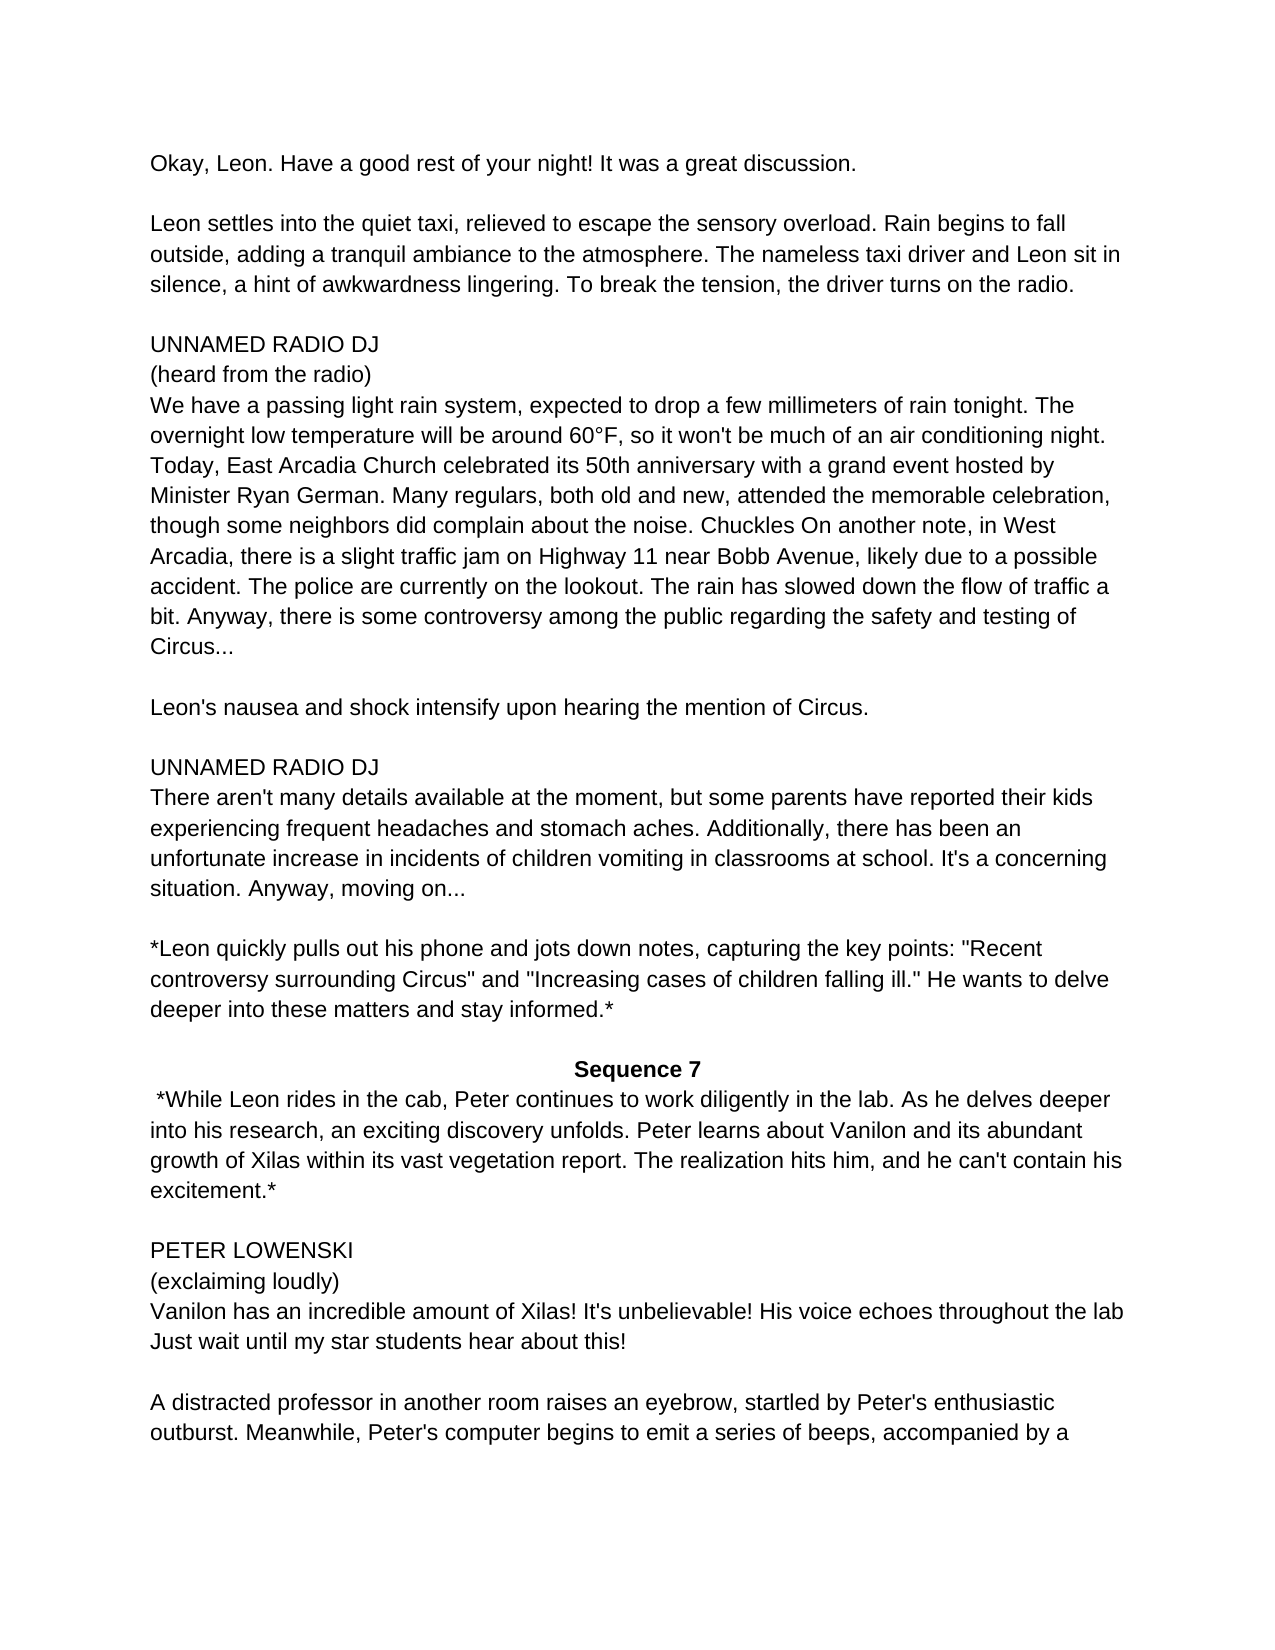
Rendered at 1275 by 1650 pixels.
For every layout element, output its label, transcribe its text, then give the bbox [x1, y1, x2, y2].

text There aren't many details available at the moment, but some parents have reported their kids experiencing frequent headaches and stomach aches. Additionally, there has been an unfortunate increase in incidents of children vomiting in classrooms at school. It's a concerning situation. Anyway, moving on... [150, 784, 1125, 901]
text *While Leon rides in the cab, Peter continues to work diligently in the lab. As he delves deeper into his research, an exciting discovery unfolds. Peter learns about Vanilon and its abundant growth of Xilas within its vast vegetation report. The realization hits him, and he can't contain his excitement.* [150, 1086, 1125, 1203]
text PETER LOWENSKI [150, 1237, 1125, 1264]
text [150, 1388, 1125, 1445]
text Leon settles into the quiet taxi, relieved to escape the sensory overload. Rain begins to fall outside, adding a tranquil ambiance to the atmosphere. The nameless taxi driver and Leon sit in silence, a hint of awkwardness lingering. To break the tension, the driver turns on the radio. [150, 210, 1125, 297]
text Leon's nausea and shock intensify upon hearing the mention of Circus. [150, 694, 1125, 720]
text (heard from the radio) [150, 361, 1125, 388]
text UNNAMED RADIO DJ [150, 754, 1125, 781]
text We have a passing light rain system, expected to drop a few millimeters of rain tonight. The overnight low temperature will be around 60°F, so it won't be much of an air conditioning night. Today, East Arcadia Church celebrated its 50th anniversary with a grand event hosted by Minister Ryan German. Many regulars, both old and new, attended the memorable celebration, though some neighbors did complain about the noise. Chuckles On another note, in West Arcadia, there is a slight traffic jam on Highway 11 near Bobb Avenue, likely due to a possible accident. The police are currently on the lookout. The rain has slowed down the flow of traffic a bit. Anyway, there is some controversy among the public regarding the safety and testing of Circus... [150, 392, 1125, 660]
text Vanilon has an incredible amount of Xilas! It's unbelievable! His voice echoes throughout the lab Just wait until my star students hear about this! [150, 1298, 1125, 1354]
text UNNAMED RADIO DJ [150, 331, 1125, 358]
text *Leon quickly pulls out his phone and jots down notes, capturing the key points: "Recent controversy surrounding Circus" and "Increasing cases of children falling ill." He wants to delve deeper into these matters and stay informed.* [150, 935, 1125, 1022]
text Okay, Leon. Have a good rest of your night! It was a great discussion. [150, 150, 1125, 176]
text Sequence 7 [150, 1056, 1125, 1083]
text (exclaiming loudly) [150, 1268, 1125, 1294]
